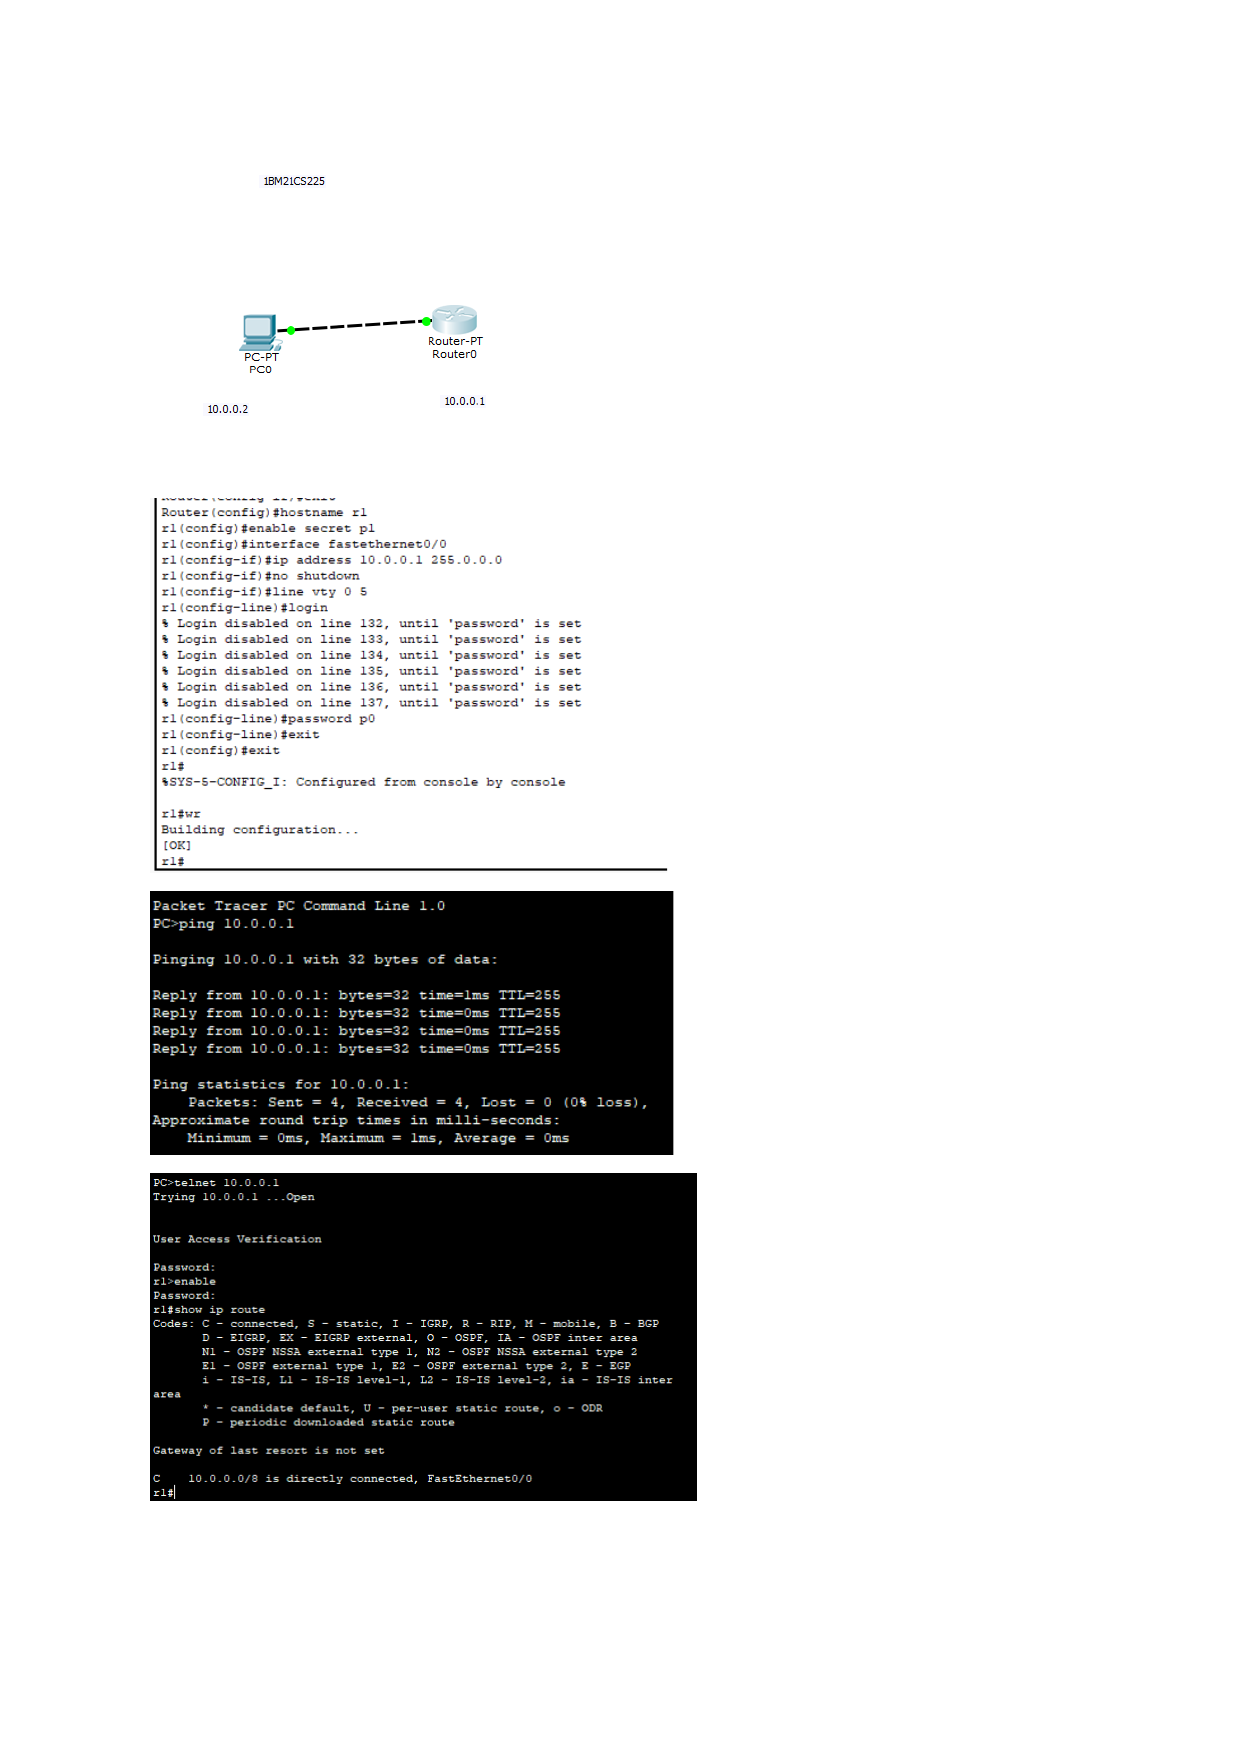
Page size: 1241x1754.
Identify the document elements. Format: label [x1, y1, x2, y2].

picture [150, 150, 571, 480]
picture [150, 891, 674, 1155]
picture [150, 498, 668, 873]
picture [150, 1173, 697, 1501]
